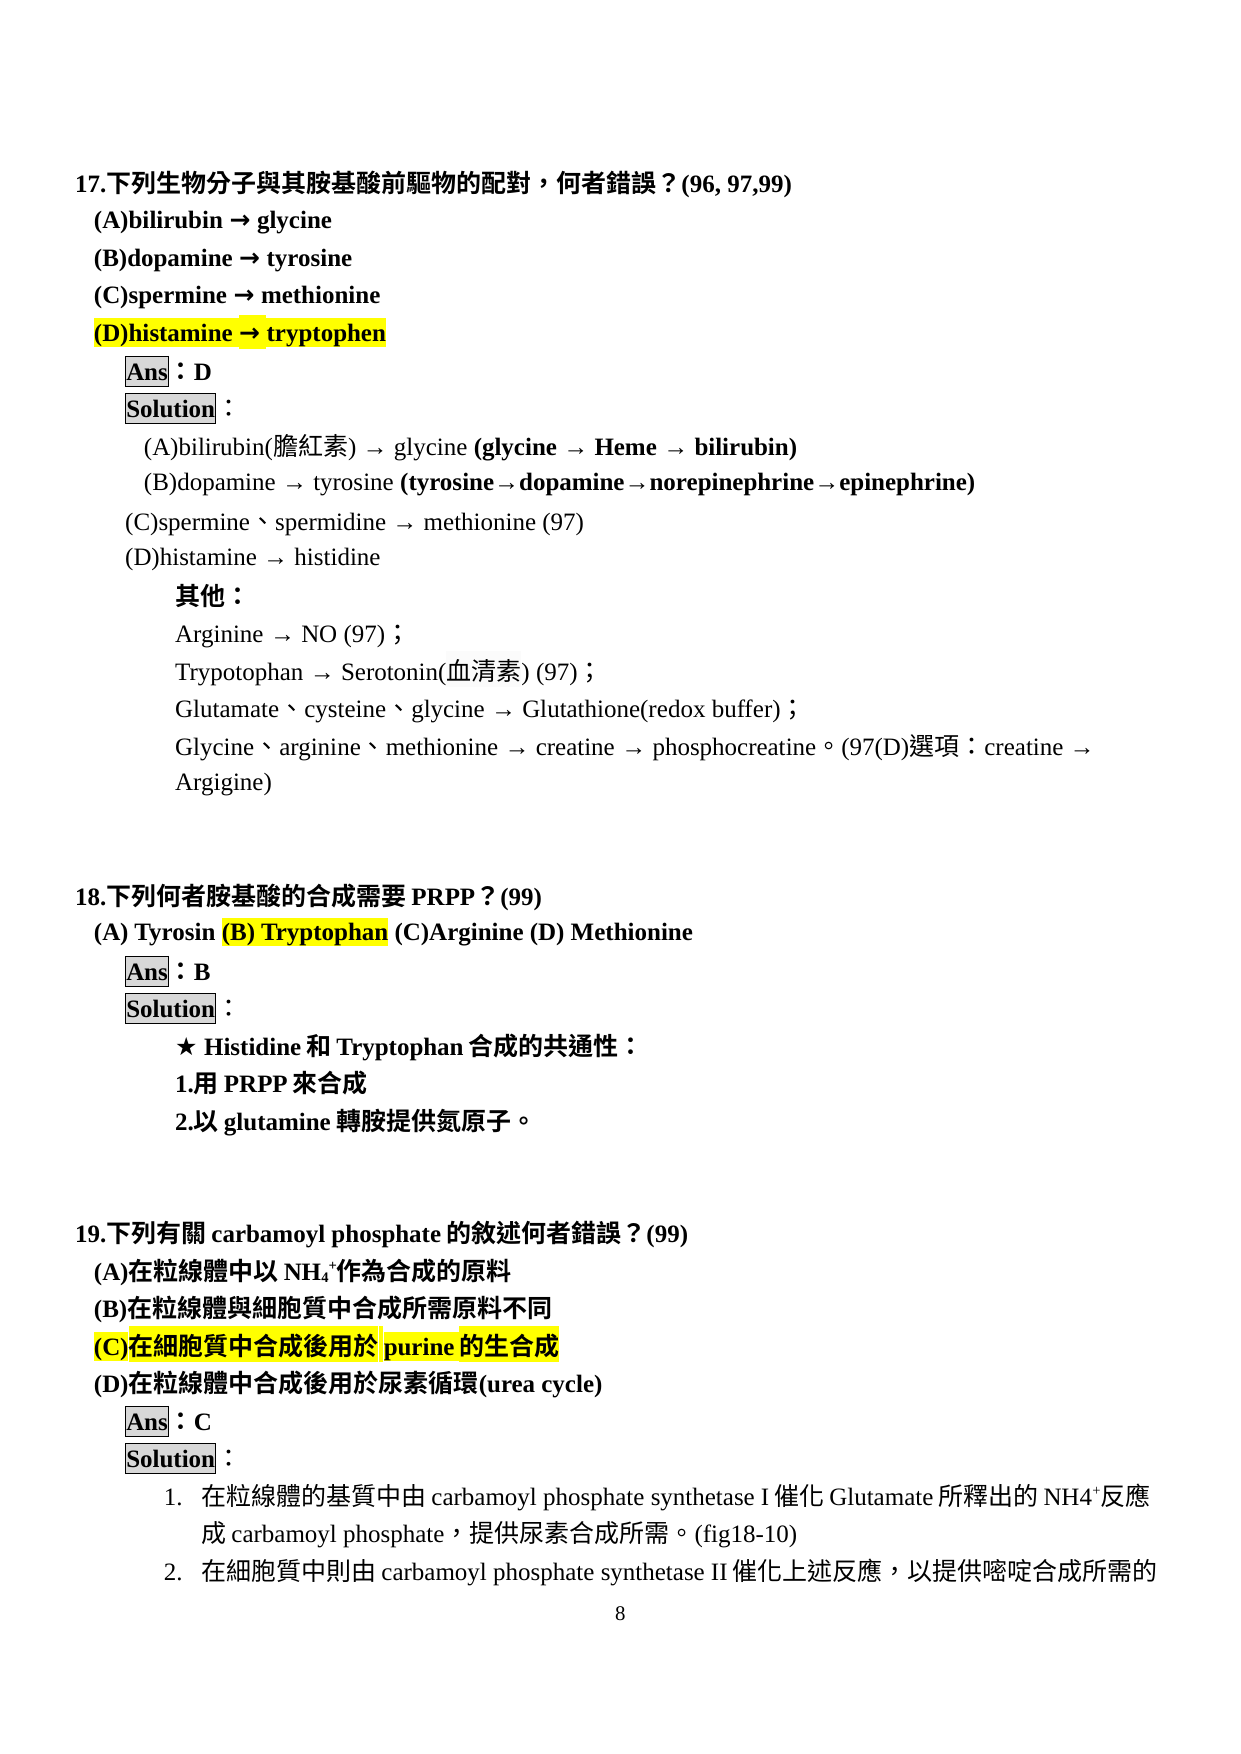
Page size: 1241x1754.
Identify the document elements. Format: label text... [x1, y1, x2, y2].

text ★ Histidine和Tryptophan合成的共通性： [175, 1026, 1165, 1063]
text (B)dopamine → tyrosine [75, 238, 1165, 276]
text Ans：D [125, 351, 1165, 388]
text Solution： [125, 988, 1165, 1026]
text (D)histamine → histidine [125, 538, 1165, 576]
text 18.下列何者胺基酸的合成需要PRPP？(99) [75, 876, 1165, 913]
text (B)dopamine → tyrosine (tyrosine→dopamine→norepinephrine→epinephrine) [125, 463, 1165, 501]
text 1.用PRPP來合成 [175, 1063, 1165, 1101]
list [164, 1551, 1165, 1588]
text (A)bilirubin → glycine [75, 201, 1165, 238]
text (A)在粒線體中以NH4+作為合成的原料 [75, 1251, 1165, 1288]
text 2.以glutamine轉胺提供氮原子。 [175, 1101, 1165, 1138]
list 在粒線體的基質中由carbamoyl phosphate synthetase I催化Glutamate所釋出的NH4+反應成carbamoyl phosphate，提供尿素合成所需。(fig18-10) [164, 1476, 1165, 1551]
text Ans：B [125, 951, 1165, 988]
text (A)bilirubin(膽紅素) → glycine (glycine → Heme → bilirubin) [125, 426, 1165, 463]
text Solution： [125, 1438, 1165, 1476]
text Ans：C [125, 1401, 1165, 1438]
text Trypotophan → Serotonin(血清素) (97)； [175, 651, 1165, 688]
text Solution： [125, 388, 1165, 426]
text (D)histamine → tryptophen [75, 313, 1165, 351]
text 17.下列生物分子與其胺基酸前驅物的配對，何者錯誤？(96, 97,99) [75, 163, 1165, 201]
text (C)spermine → methionine [75, 276, 1165, 313]
text (C)在細胞質中合成後用於purine的生合成 [75, 1326, 1165, 1363]
text 19.下列有關carbamoyl phosphate的敘述何者錯誤？(99) [75, 1213, 1165, 1251]
text (C)spermine、spermidine → methionine (97) [125, 501, 1165, 538]
text Arginine → NO (97)； [175, 613, 1165, 651]
text Glutamate、cysteine、glycine → Glutathione(redox buffer)； [175, 688, 1165, 726]
text Glycine、arginine、methionine → creatine → phosphocreatine。(97(D)選項：creatine → Argigine) [175, 726, 1165, 801]
text (D)在粒線體中合成後用於尿素循環(urea cycle) [75, 1363, 1165, 1401]
text (B)在粒線體與細胞質中合成所需原料不同 [75, 1288, 1165, 1326]
text 其他： [175, 576, 1165, 613]
text (A) Tyrosin (B) Tryptophan (C)Arginine (D) Methionine [75, 913, 1165, 951]
